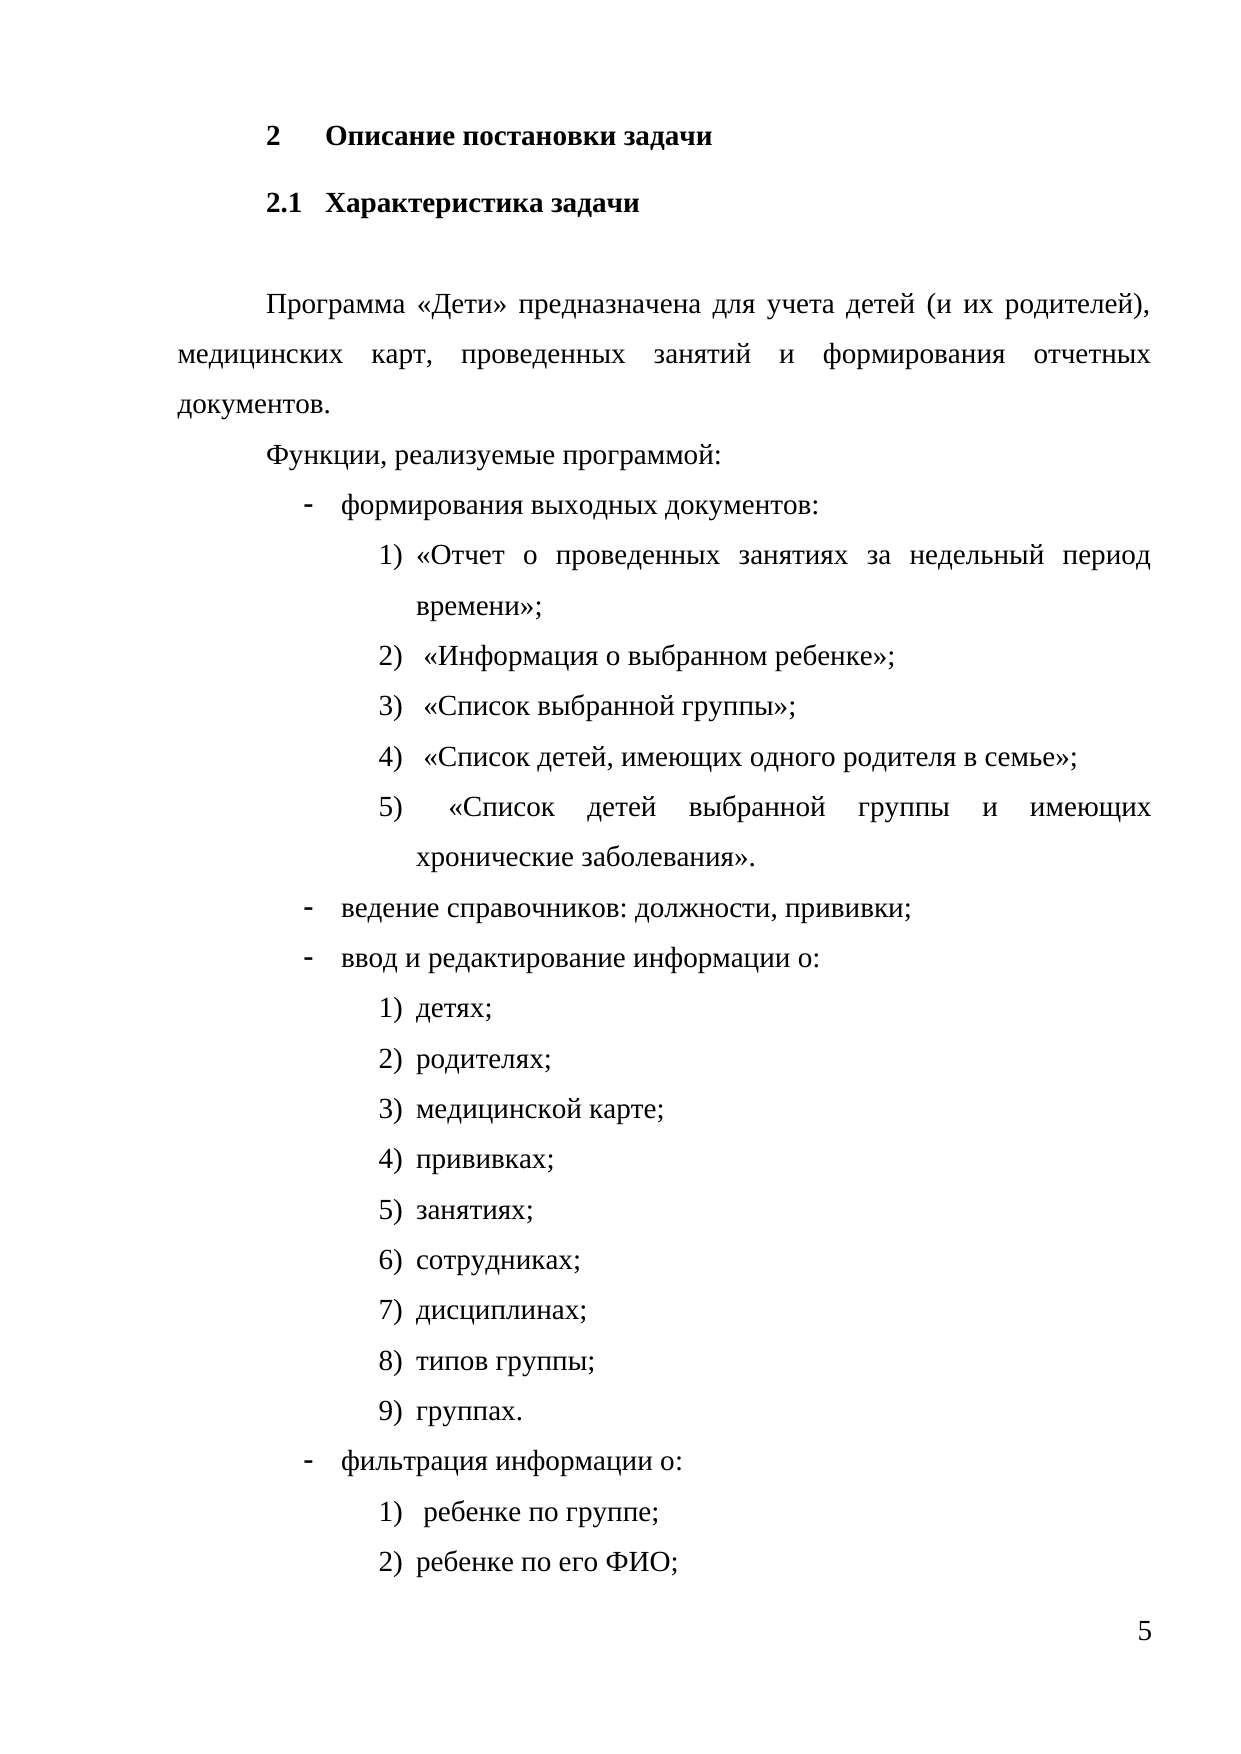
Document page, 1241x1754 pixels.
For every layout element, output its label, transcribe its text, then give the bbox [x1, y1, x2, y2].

list «Отчет о проведенных занятиях за недельный период времени»; [378, 537, 1152, 621]
text Программа «Дети» предназначена для учета детей (и их родителей), медицинских карт, проведенных занятий и формирования отчетных документов. [177, 286, 1152, 420]
list медицинской карте; [378, 1091, 1152, 1125]
list группах. [378, 1393, 1152, 1427]
list сотрудниках; [378, 1242, 1152, 1276]
list прививках; [378, 1141, 1152, 1175]
list детях; [378, 991, 1152, 1024]
list дисциплинах; [378, 1292, 1152, 1326]
list «Список детей, имеющих одного родителя в семье»; [423, 739, 1152, 772]
list ребенке по его ФИО; [378, 1544, 1152, 1578]
subtitle Описание постановки задачи [177, 118, 1152, 152]
list ведение справочников: должности, прививки; [303, 890, 1152, 923]
list «Список детей выбранной группы и имеющих хронические заболевания». [378, 789, 1152, 873]
list ввод и редактирование информации о: [303, 940, 1152, 974]
list ребенке по группе; [378, 1494, 1152, 1527]
text Функции, реализуемые программой: [177, 437, 1152, 470]
list «Информация о выбранном ребенке»; [423, 638, 1152, 672]
list типов группы; [378, 1343, 1152, 1376]
list фильтрация информации о: [303, 1443, 1152, 1477]
subtitle Характеристика задачи [177, 185, 1152, 219]
list «Список выбранной группы»; [378, 688, 1152, 722]
list формирования выходных документов: [303, 487, 1152, 521]
list занятиях; [378, 1192, 1152, 1225]
list родителях; [378, 1041, 1152, 1074]
